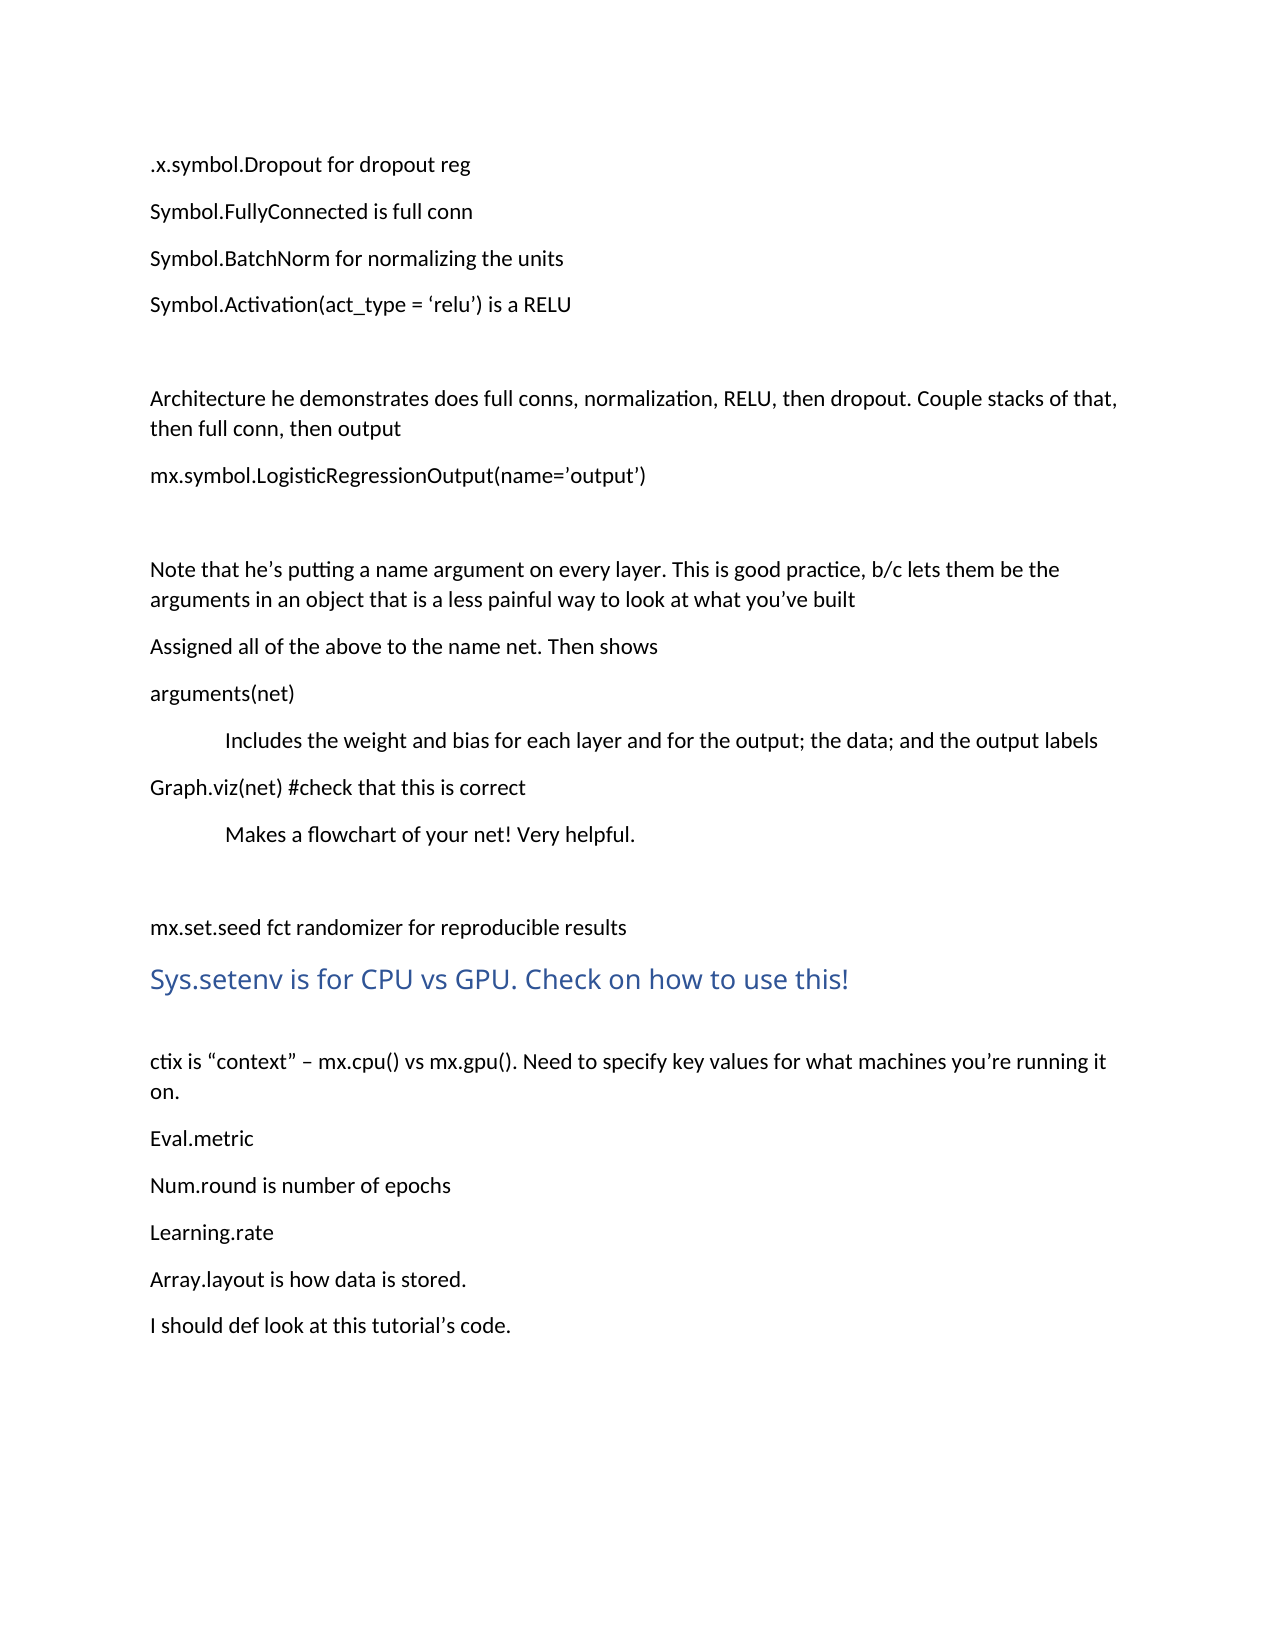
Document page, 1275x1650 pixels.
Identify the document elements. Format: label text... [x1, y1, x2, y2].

text Symbol.BatchNorm for normalizing the units [150, 244, 1125, 272]
text Architecture he demonstrates does full conns, normalization, RELU, then dropout. Couple stacks of that, then full conn, then output [150, 384, 1125, 443]
text Makes a flowchart of your net! Very helpful. [150, 820, 1125, 848]
subtitle Sys.setenv is for CPU vs GPU. Check on how to use this! [150, 960, 1125, 997]
text Graph.viz(net) #check that this is correct [150, 773, 1125, 801]
text Symbol.Activation(act_type = ‘relu’) is a RELU [150, 291, 1125, 319]
text ctix is “context” – mx.cpu() vs mx.gpu(). Need to specify key values for what machines you’re running it on. [150, 1047, 1125, 1105]
text Assigned all of the above to the name net. Then shows [150, 632, 1125, 660]
text Array.layout is how data is stored. [150, 1265, 1125, 1293]
text Note that he’s putting a name argument on every layer. This is good practice, b/c lets them be the arguments in an object that is a less painful way to look at what you’ve built [150, 555, 1125, 613]
text Includes the weight and bias for each layer and for the output; the data; and the output labels [150, 726, 1125, 754]
text I should def look at this tutorial’s code. [150, 1312, 1125, 1340]
text Symbol.FullyConnected is full conn [150, 197, 1125, 225]
text Num.round is number of epochs [150, 1171, 1125, 1199]
text .x.symbol.Dropout for dropout reg [150, 150, 1125, 178]
text Learning.rate [150, 1218, 1125, 1246]
text Eval.metric [150, 1124, 1125, 1152]
text arguments(net) [150, 679, 1125, 707]
text mx.set.seed fct randomizer for reproducible results [150, 913, 1125, 942]
text mx.symbol.LogisticRegressionOutput(name=’output’) [150, 461, 1125, 489]
